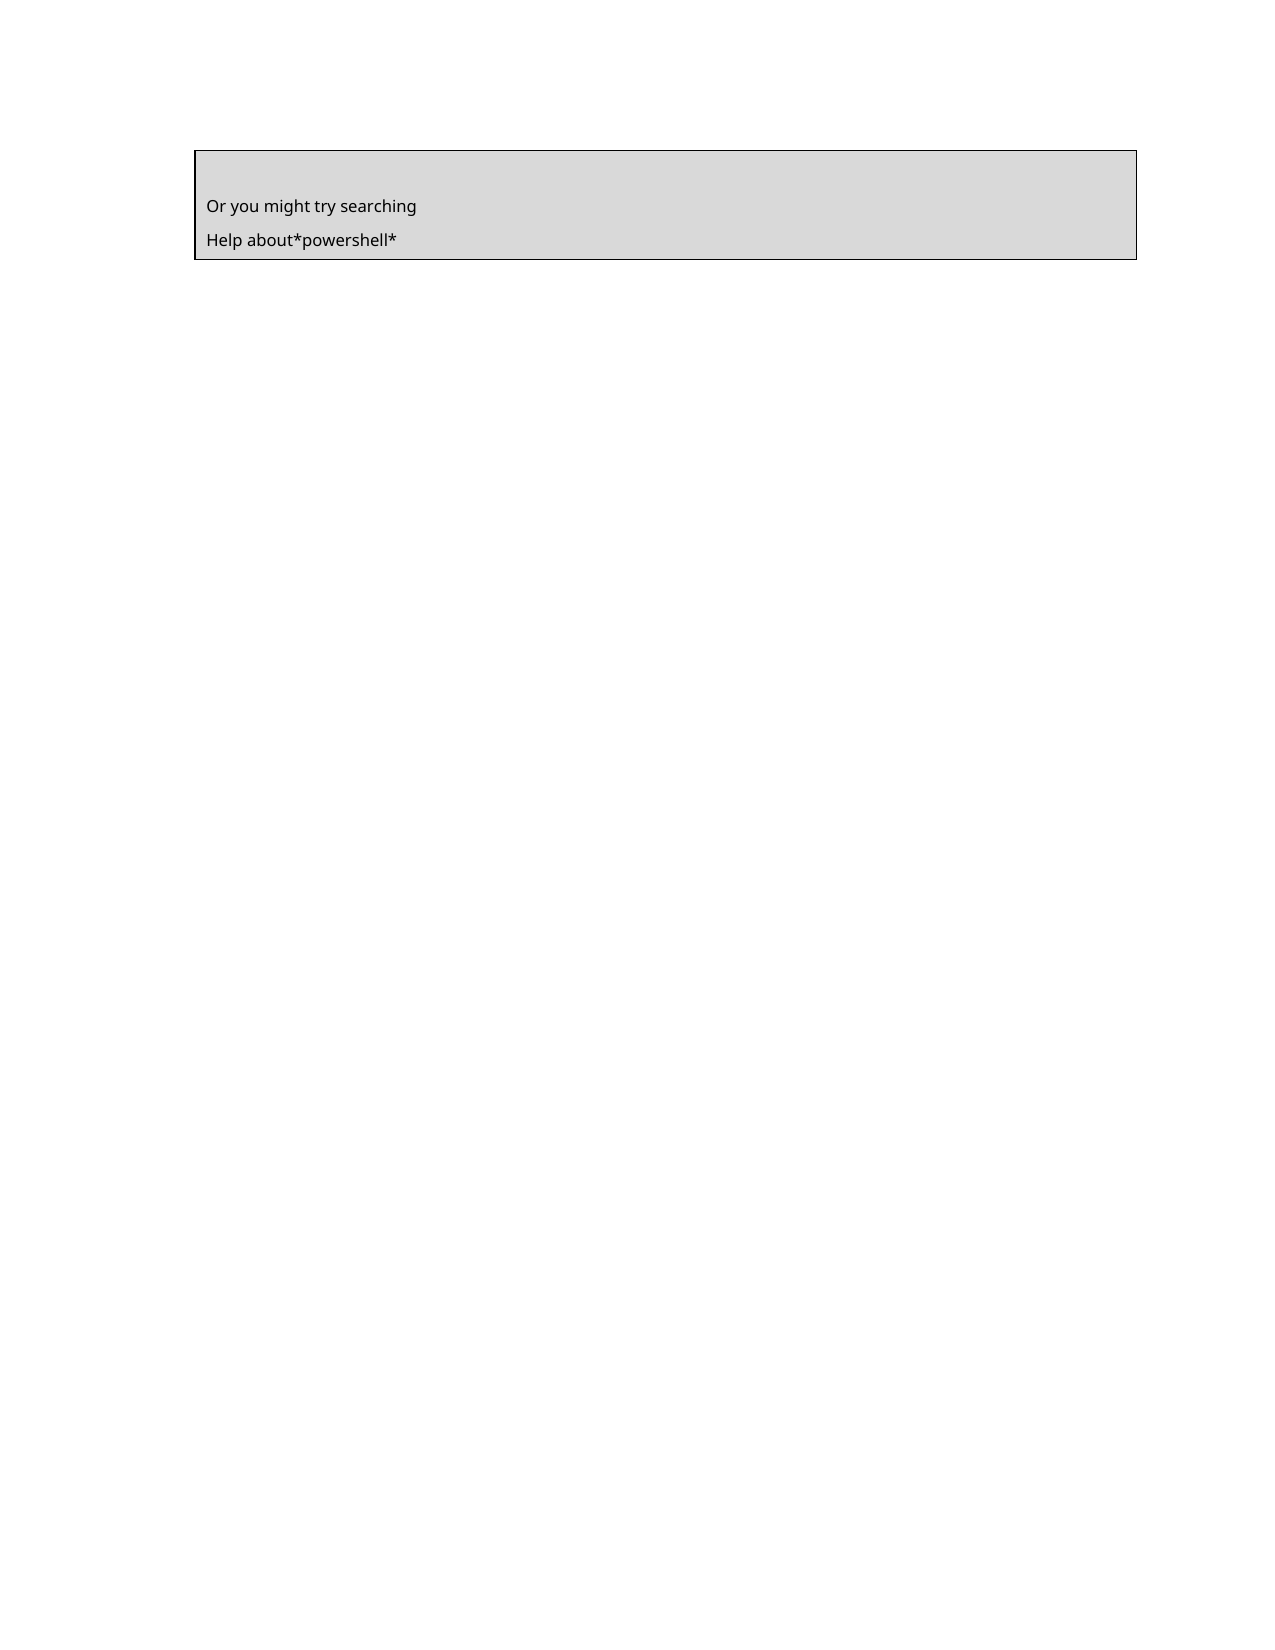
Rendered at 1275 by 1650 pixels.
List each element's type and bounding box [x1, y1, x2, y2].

table_header [196, 151, 1136, 259]
